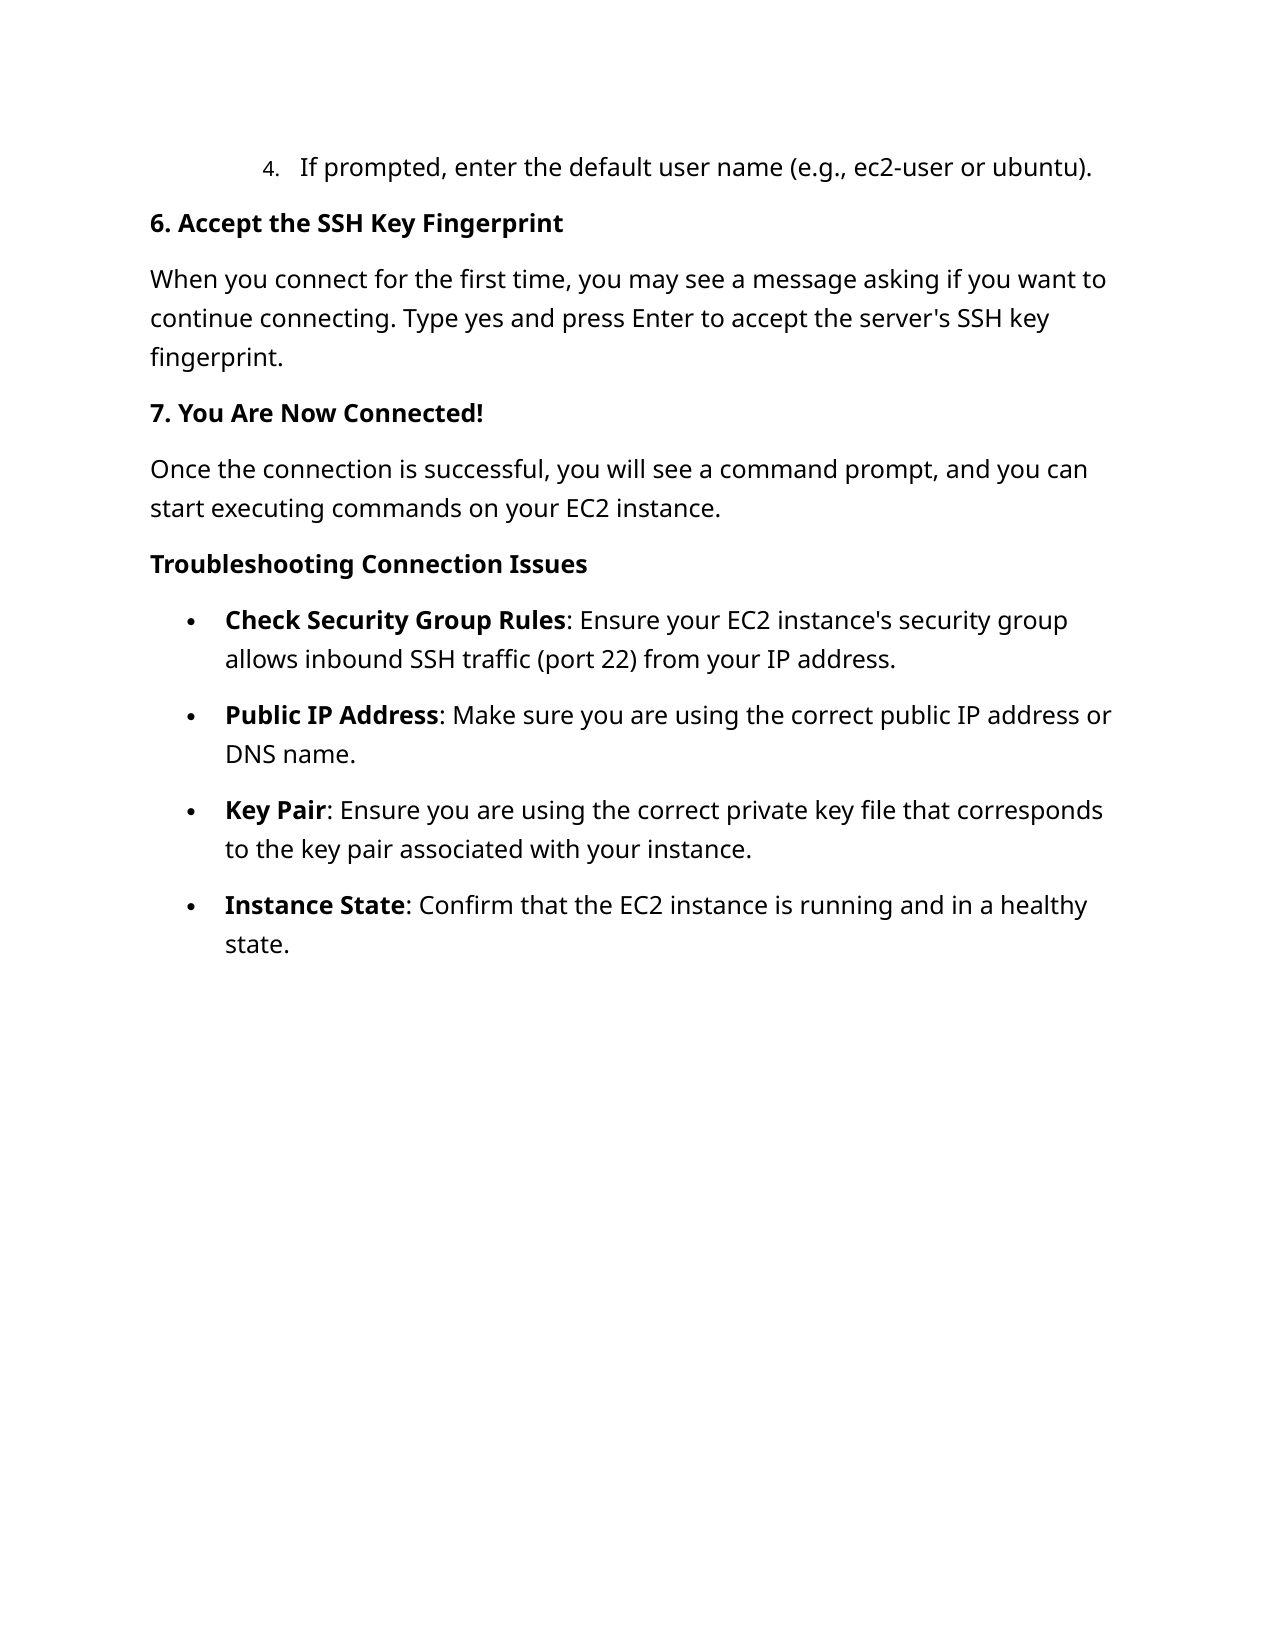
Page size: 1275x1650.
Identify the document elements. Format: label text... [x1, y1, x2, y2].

text 7. You Are Now Connected! [150, 396, 1125, 430]
text 6. Accept the SSH Key Fingerprint [150, 206, 1125, 240]
text Once the connection is successful, you will see a command prompt, and you can start executing commands on your EC2 instance. [150, 452, 1125, 525]
list Instance State: Confirm that the EC2 instance is running and in a healthy state. [187, 887, 1125, 961]
text Troubleshooting Connection Issues [150, 547, 1125, 581]
list If prompted, enter the default user name (e.g., ec2-user or ubuntu). [262, 150, 1125, 184]
list Check Security Group Rules: Ensure your EC2 instance's security group allows inbound SSH traffic (port 22) from your IP address. [187, 602, 1125, 676]
text When you connect for the first time, you may see a message asking if you want to continue connecting. Type yes and press Enter to accept the server's SSH key fingerprint. [150, 262, 1125, 374]
list Key Pair: Ensure you are using the correct private key file that corresponds to the key pair associated with your instance. [187, 792, 1125, 866]
list Public IP Address: Make sure you are using the correct public IP address or DNS name. [187, 697, 1125, 771]
